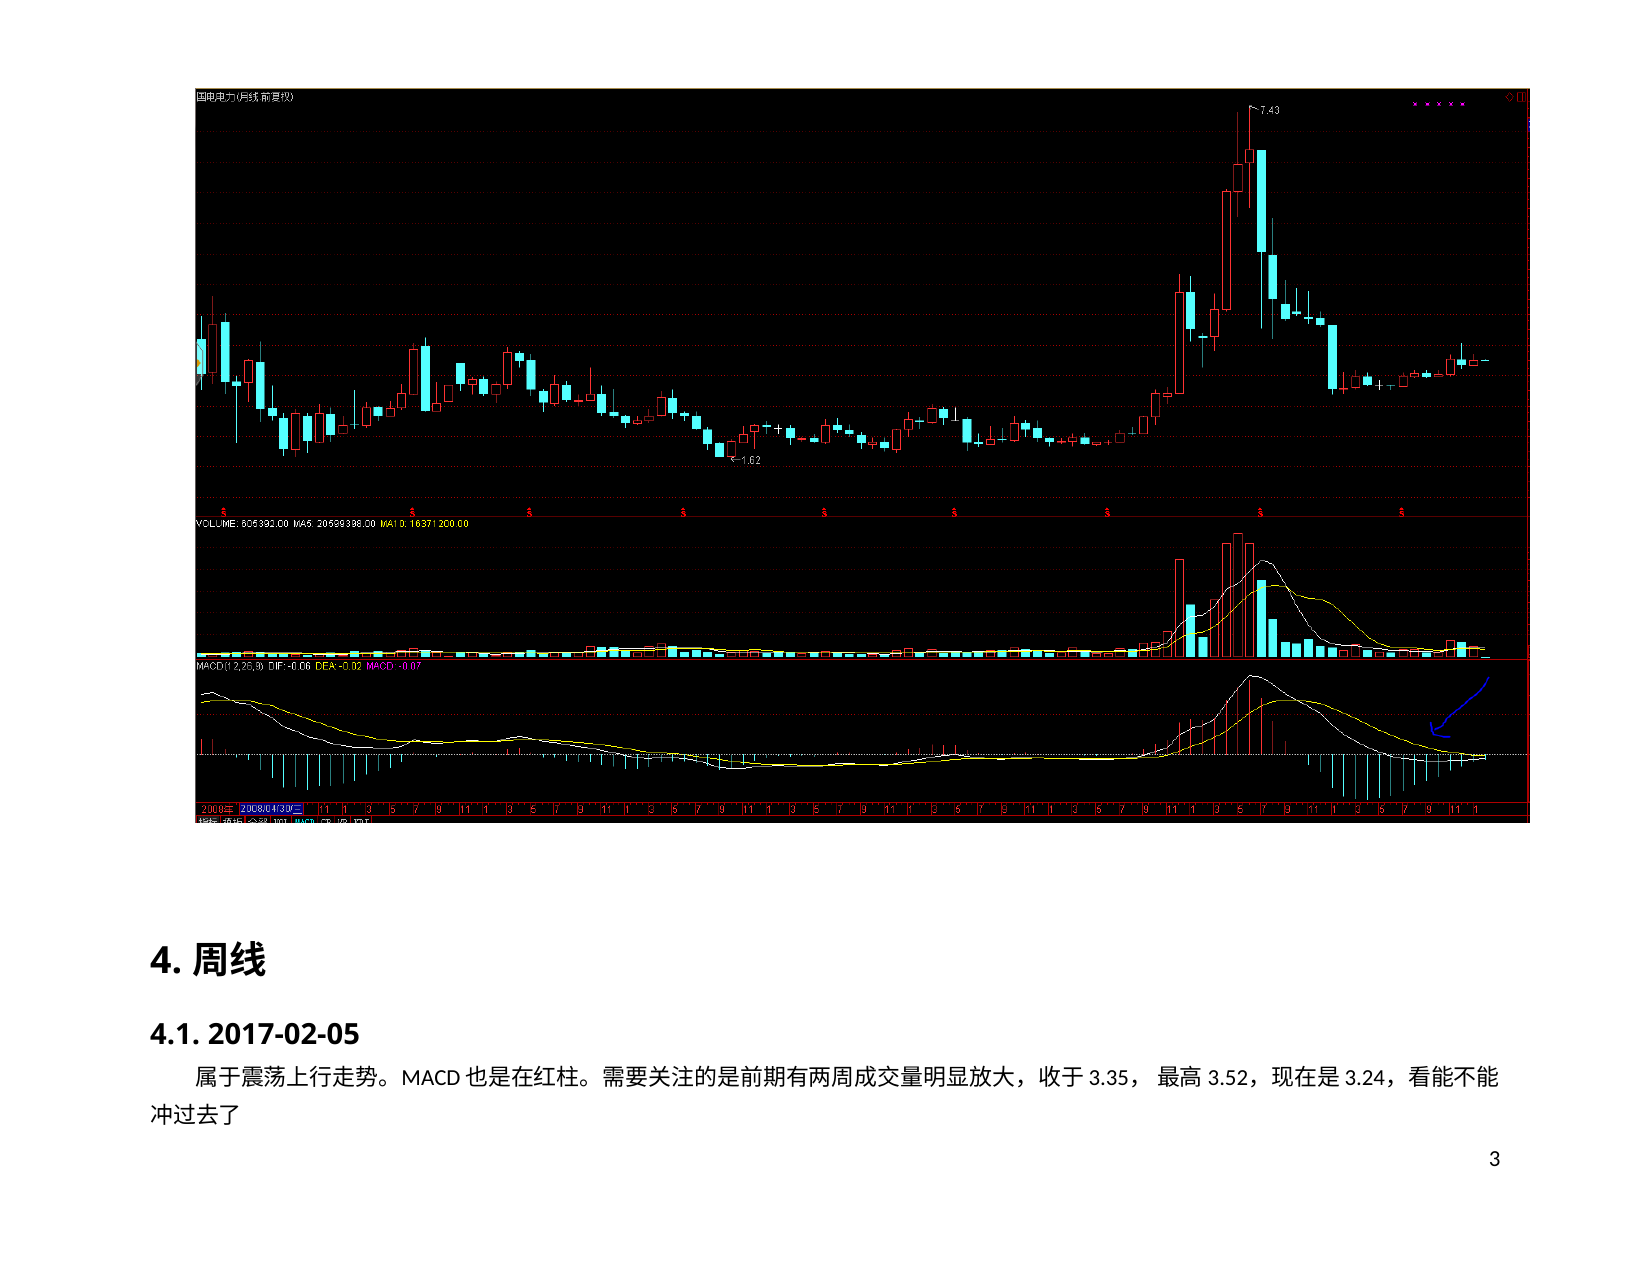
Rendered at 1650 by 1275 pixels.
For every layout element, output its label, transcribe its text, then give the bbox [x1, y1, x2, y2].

picture [195, 88, 1530, 823]
subtitle 2017-02-05 [150, 1014, 1500, 1053]
subtitle 周线 [150, 930, 1500, 985]
text 属于震荡上行走势。MACD也是在红柱。需要关注的是前期有两周成交量明显放大，收于3.35， 最高3.52，现在是3.24，看能不能冲过去了 [150, 1059, 1500, 1131]
